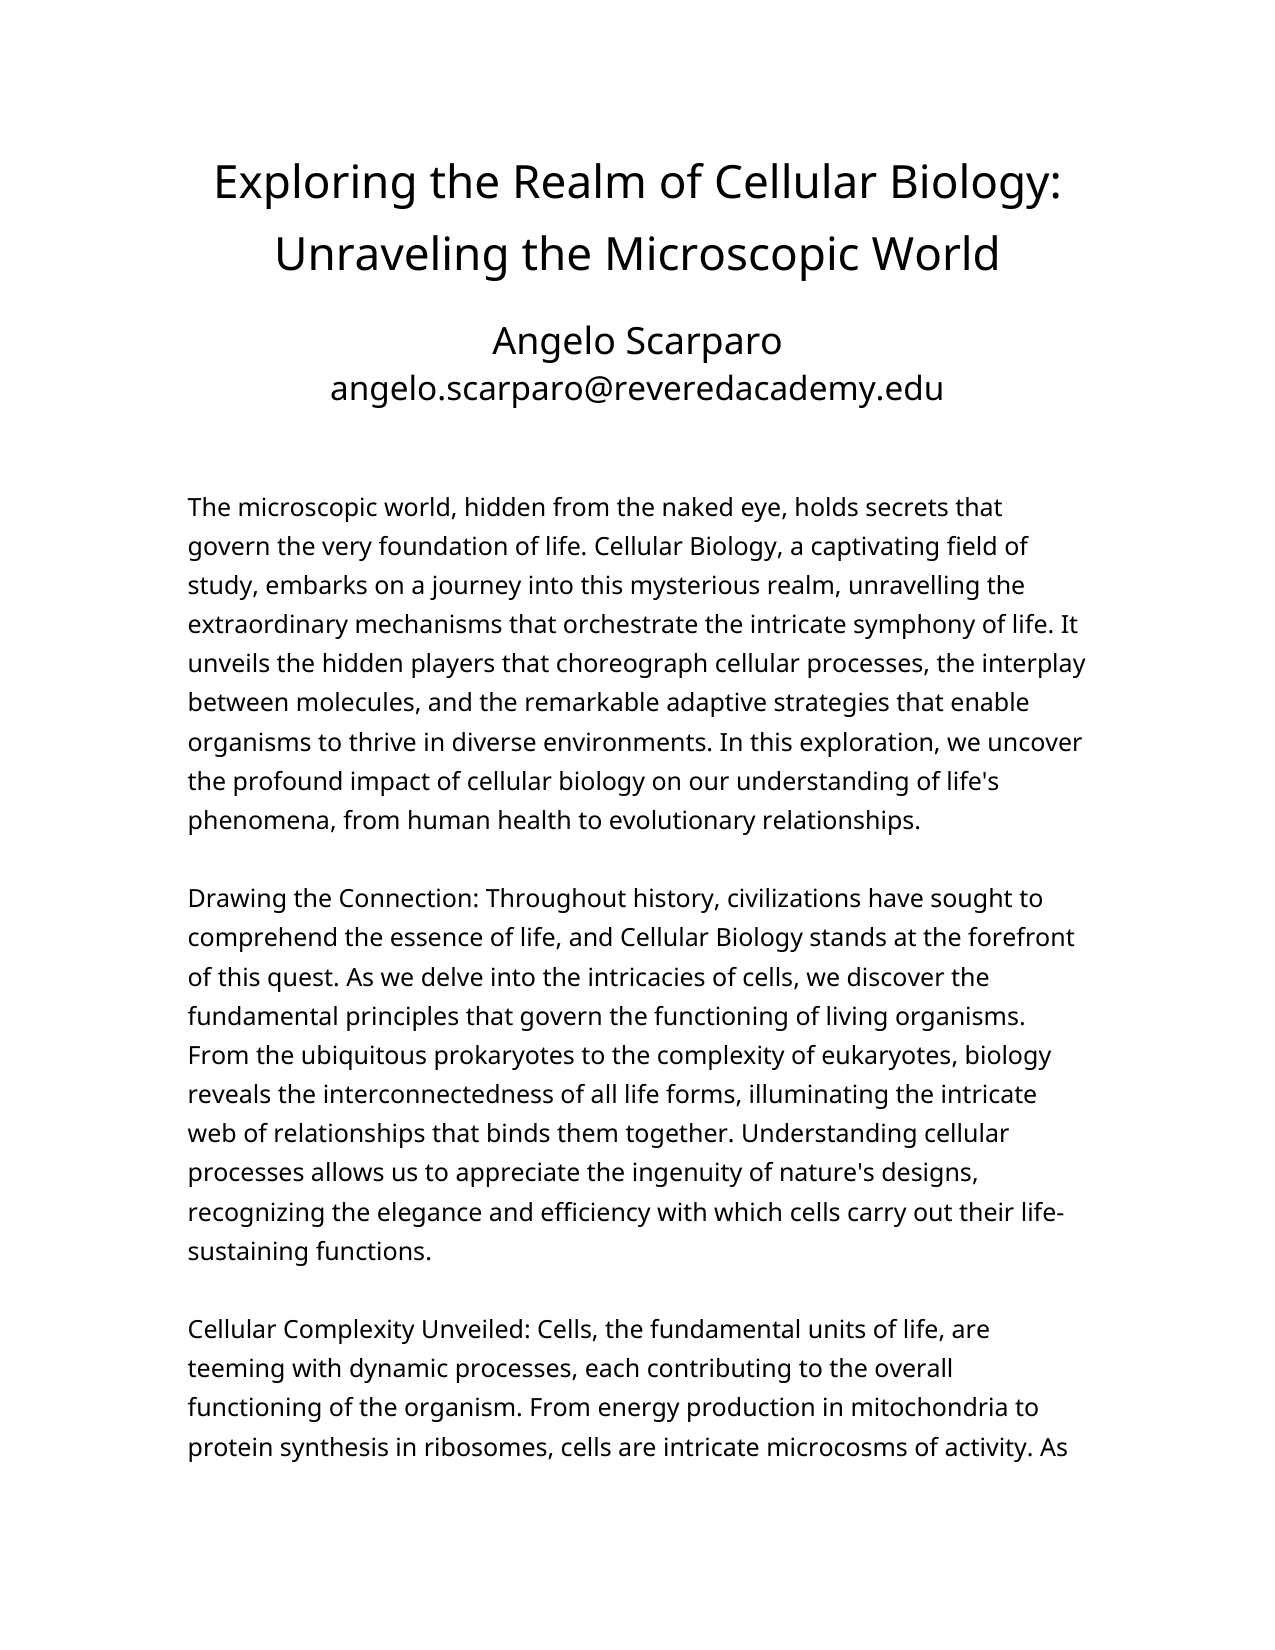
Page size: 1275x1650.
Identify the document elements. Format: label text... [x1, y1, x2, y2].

text angelo.scarparo@reveredacademy.edu [187, 365, 1087, 411]
text Exploring the Realm of Cellular Biology: Unraveling the Microscopic World [187, 150, 1087, 284]
text Angelo Scarparo [187, 314, 1087, 365]
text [187, 489, 1087, 1463]
